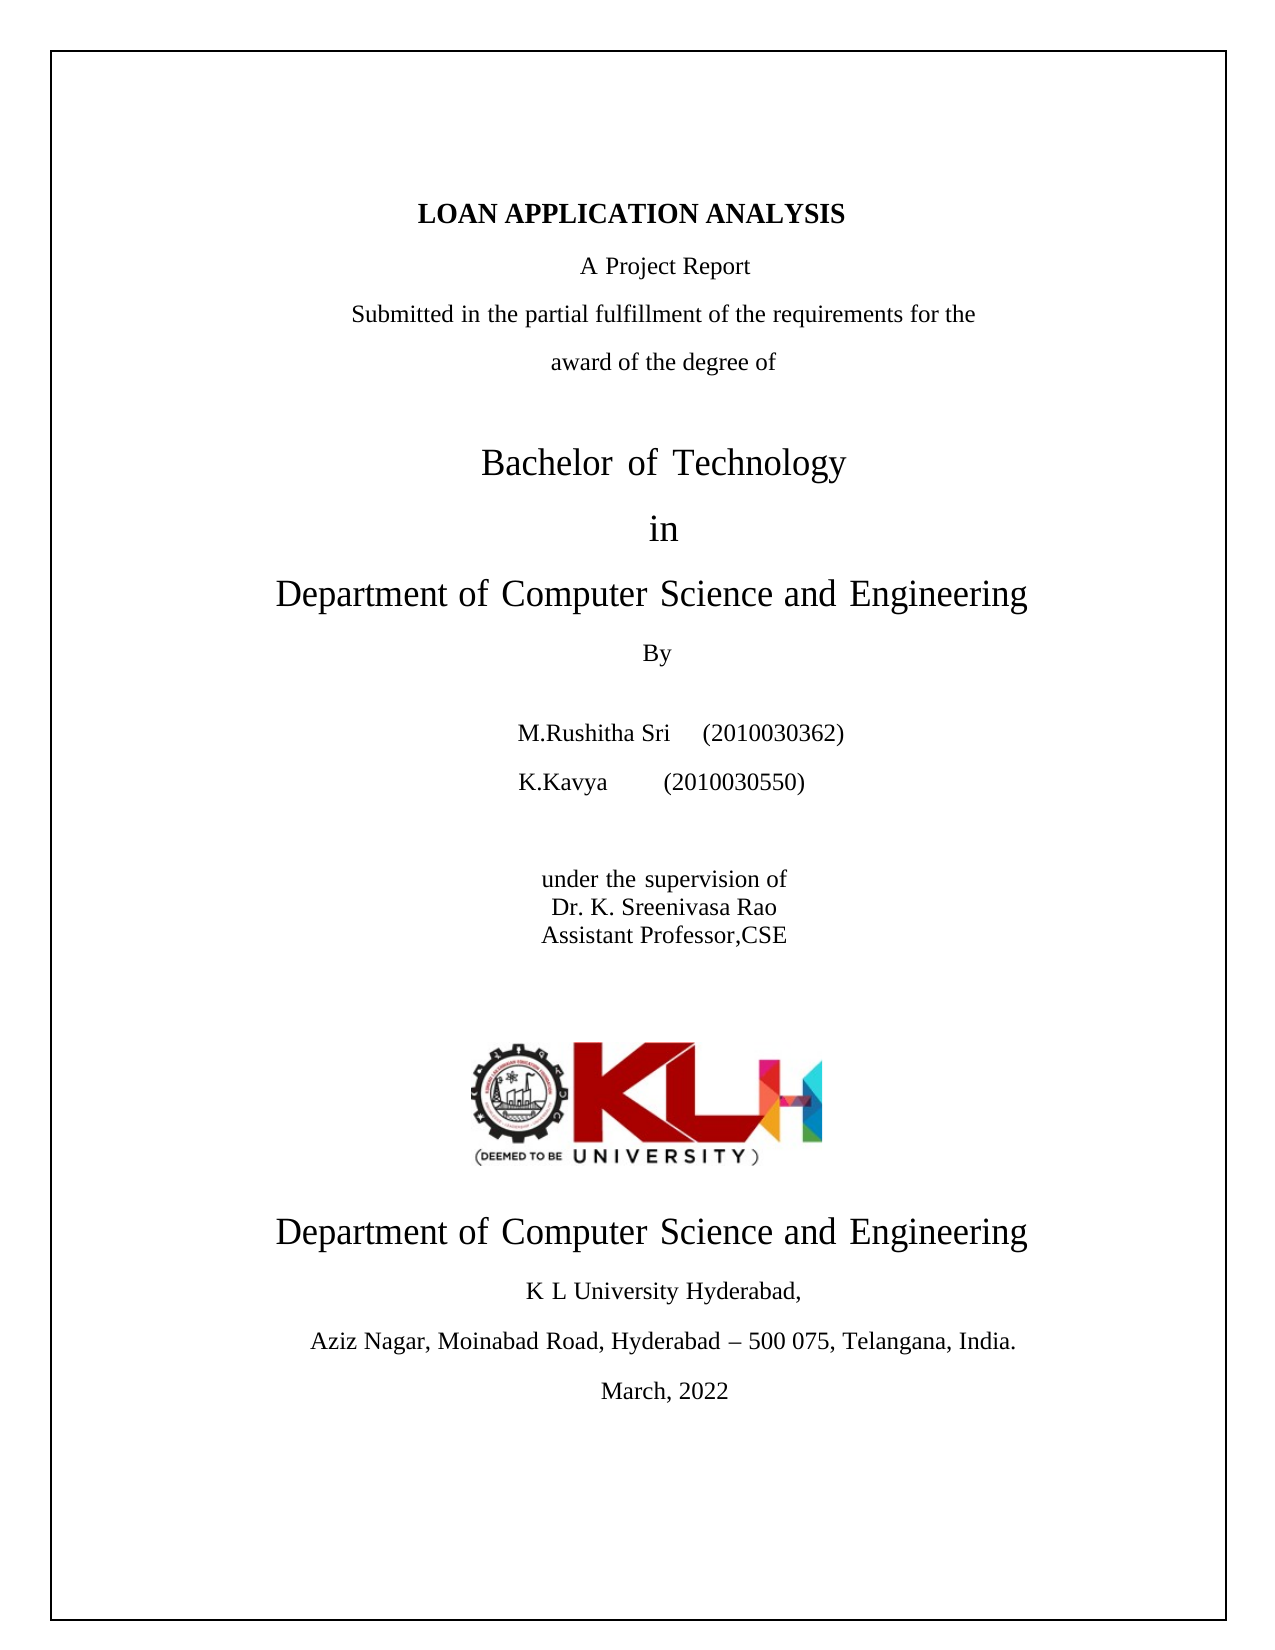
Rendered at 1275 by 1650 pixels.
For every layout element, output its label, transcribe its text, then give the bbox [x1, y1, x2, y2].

text under the supervision of Dr. K. Sreenivasa Rao Assistant Professor,CSE [541, 864, 788, 949]
table_header K.Kavya [511, 763, 635, 798]
text Department of Computer Science and Engineering [275, 572, 1204, 615]
text Department of Computer Science and Engineering [275, 1208, 1204, 1253]
picture [471, 1042, 823, 1166]
table_header (2010030550) [635, 763, 810, 798]
text A Project Report [350, 251, 979, 280]
text M.Rushitha Sri (2010030362) [517, 718, 1204, 747]
text K L University Hyderabad, [526, 1276, 1204, 1305]
title LOAN APPLICATION ANALYSIS [280, 196, 1204, 229]
text Aziz Nagar, Moinabad Road, Hyderabad – 500 075, Telangana, India. [282, 1326, 1044, 1355]
text March, 2022 [350, 1376, 979, 1405]
text Bachelor of Technology in [479, 439, 848, 550]
text Submitted in the partial fulfillment of the requirements for the award of the degree of [350, 299, 976, 376]
text By [338, 638, 976, 667]
